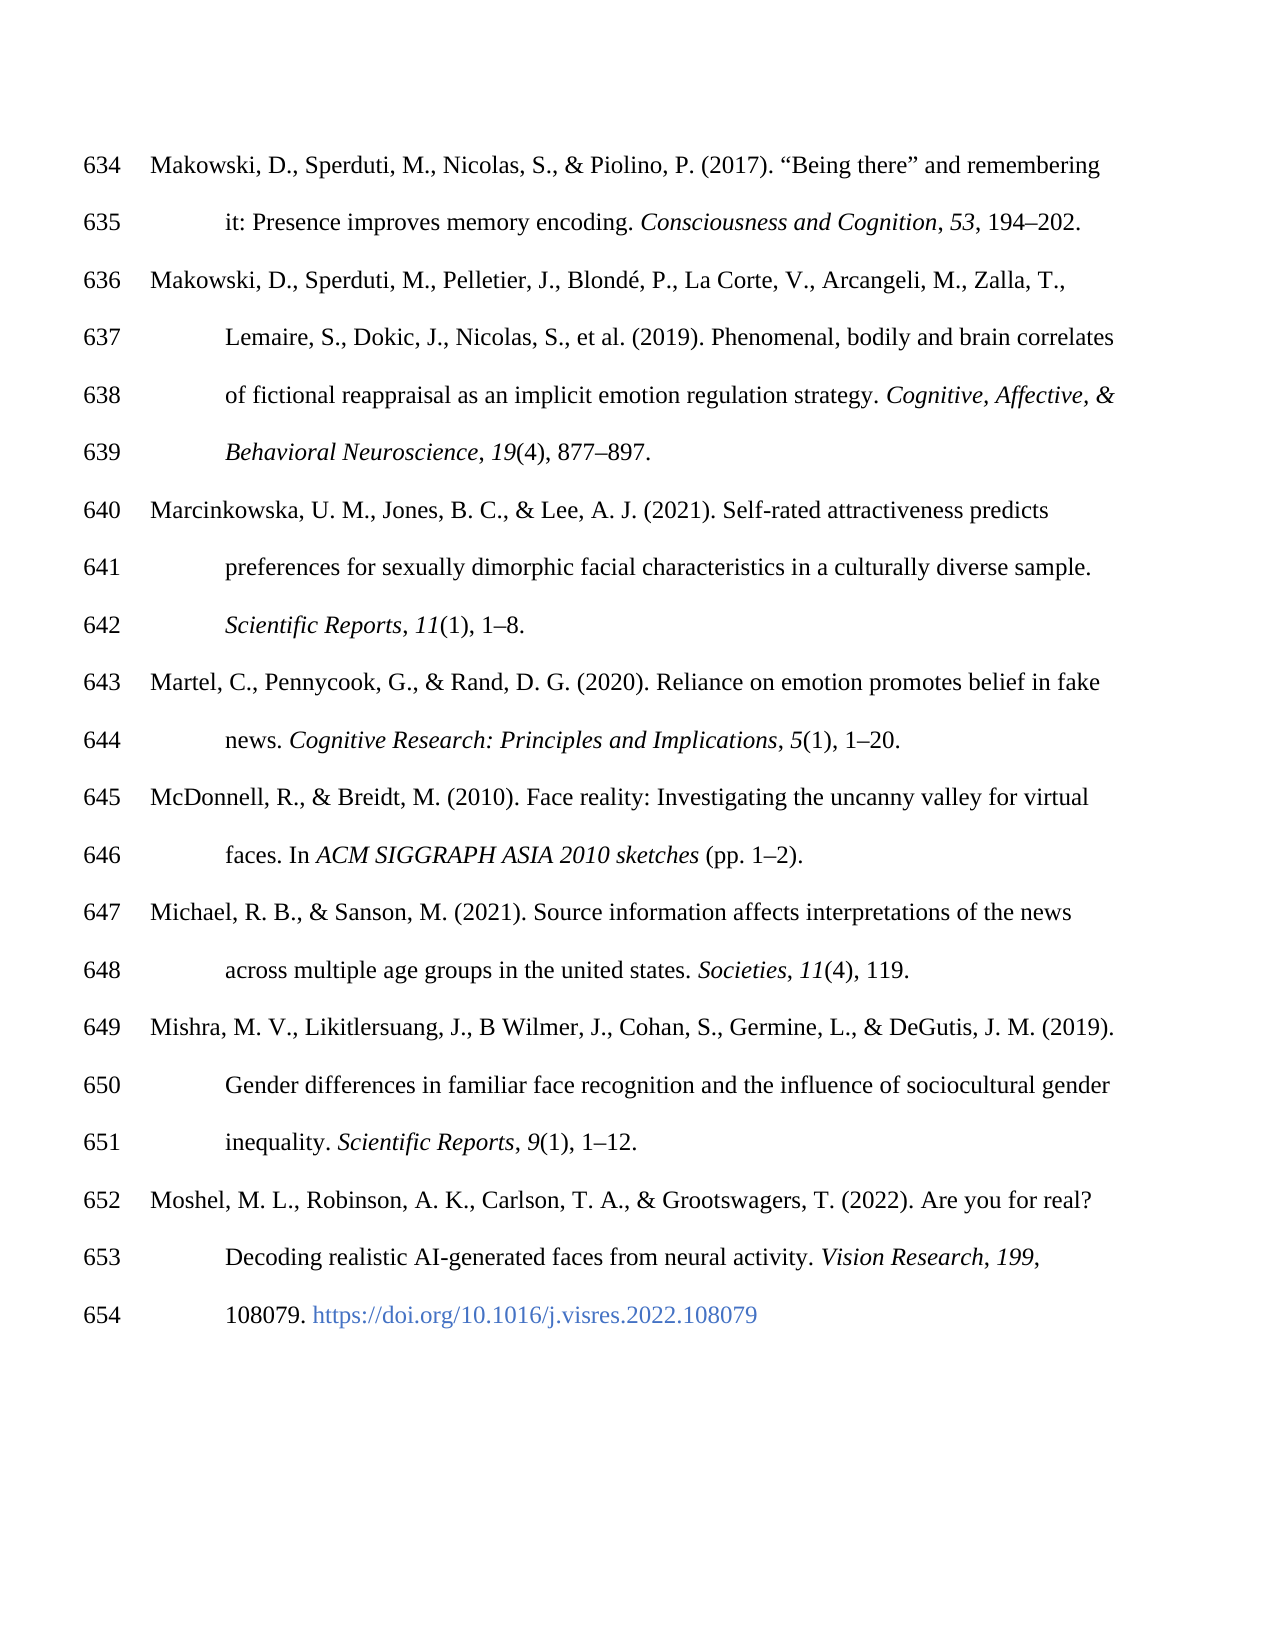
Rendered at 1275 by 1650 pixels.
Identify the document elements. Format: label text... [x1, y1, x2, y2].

text Makowski, D., Sperduti, M., Nicolas, S., & Piolino, P. (2017). “Being there” and remembering it: Presence improves memory encoding. Consciousness and Cognition, 53, 194–202. [150, 150, 1125, 236]
text Martel, C., Pennycook, G., & Rand, D. G. (2020). Reliance on emotion promotes belief in fake news. Cognitive Research: Principles and Implications, 5(1), 1–20. [150, 667, 1125, 754]
text Makowski, D., Sperduti, M., Pelletier, J., Blondé, P., La Corte, V., Arcangeli, M., Zalla, T., Lemaire, S., Dokic, J., Nicolas, S., et al. (2019). Phenomenal, bodily and brain correlates of fictional reappraisal as an implicit emotion regulation strategy. Cognitive, Affective, & Behavioral Neuroscience, 19(4), 877–897. [150, 265, 1125, 466]
text Michael, R. B., & Sanson, M. (2021). Source information affects interpretations of the news across multiple age groups in the united states. Societies, 11(4), 119. [150, 897, 1125, 984]
text Moshel, M. L., Robinson, A. K., Carlson, T. A., & Grootswagers, T. (2022). Are you for real? Decoding realistic AI-generated faces from neural activity. Vision Research, 199, 108079. https://doi.org/10.1016/j.visres.2022.108079 [150, 1185, 1125, 1329]
text Mishra, M. V., Likitlersuang, J., B Wilmer, J., Cohan, S., Germine, L., & DeGutis, J. M. (2019). Gender differences in familiar face recognition and the influence of sociocultural gender inequality. Scientific Reports, 9(1), 1–12. [150, 1012, 1125, 1156]
text Marcinkowska, U. M., Jones, B. C., & Lee, A. J. (2021). Self-rated attractiveness predicts preferences for sexually dimorphic facial characteristics in a culturally diverse sample. Scientific Reports, 11(1), 1–8. [150, 495, 1125, 639]
text McDonnell, R., & Breidt, M. (2010). Face reality: Investigating the uncanny valley for virtual faces. In ACM SIGGRAPH ASIA 2010 sketches (pp. 1–2). [150, 782, 1125, 869]
